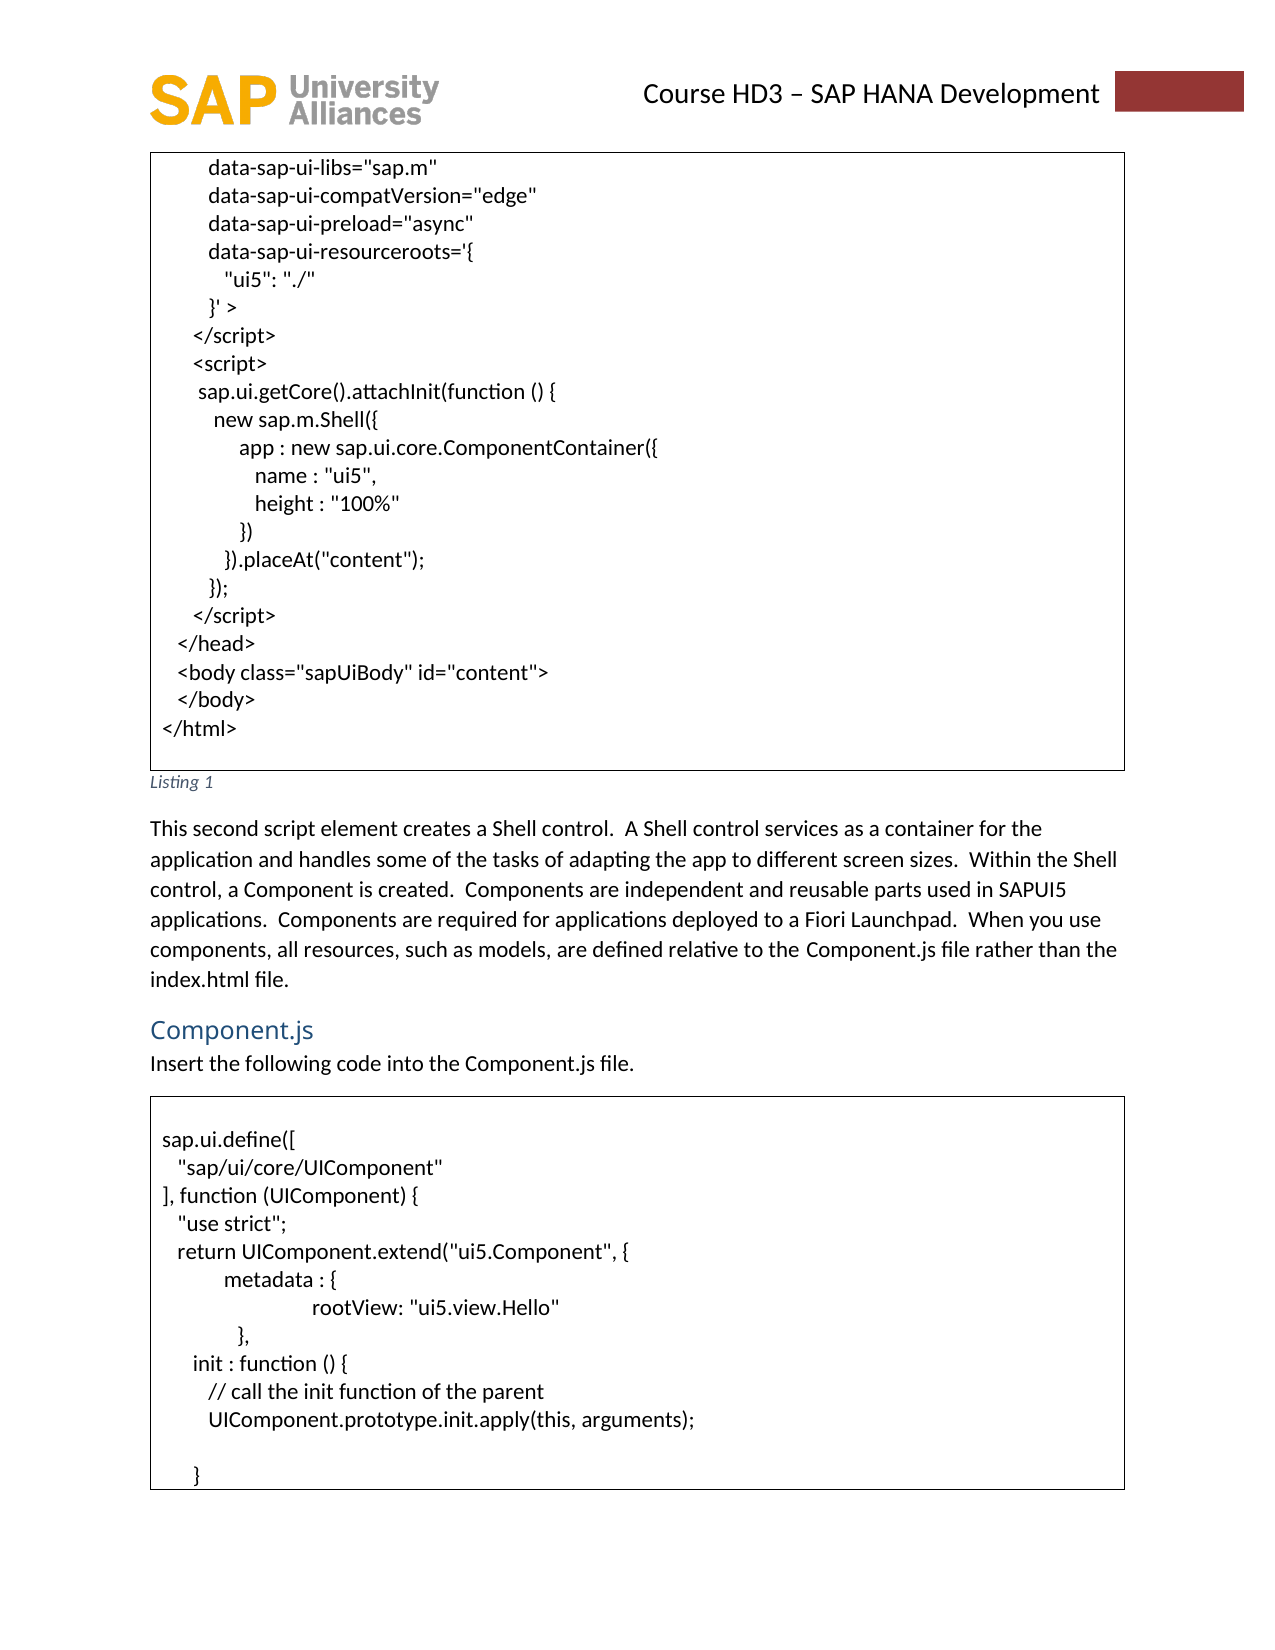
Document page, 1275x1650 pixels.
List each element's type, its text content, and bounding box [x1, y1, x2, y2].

picture [150, 75, 440, 125]
text Listing 1 [150, 771, 1125, 794]
subtitle Component.js [150, 1012, 1125, 1046]
text This second script element creates a Shell control. A Shell control services as a container for the application and handles some of the tasks of adapting the app to different screen sizes. Within the Shell control, a Component is created. Components are independent and reusable parts used in SAPUI5 applications. Components are required for applications deployed to a Fiori Launchpad. When you use components, all resources, such as models, are defined relative to the Component.js file rather than the index.html file. [150, 814, 1125, 993]
text Insert the following code into the Component.js file. [150, 1049, 1125, 1077]
